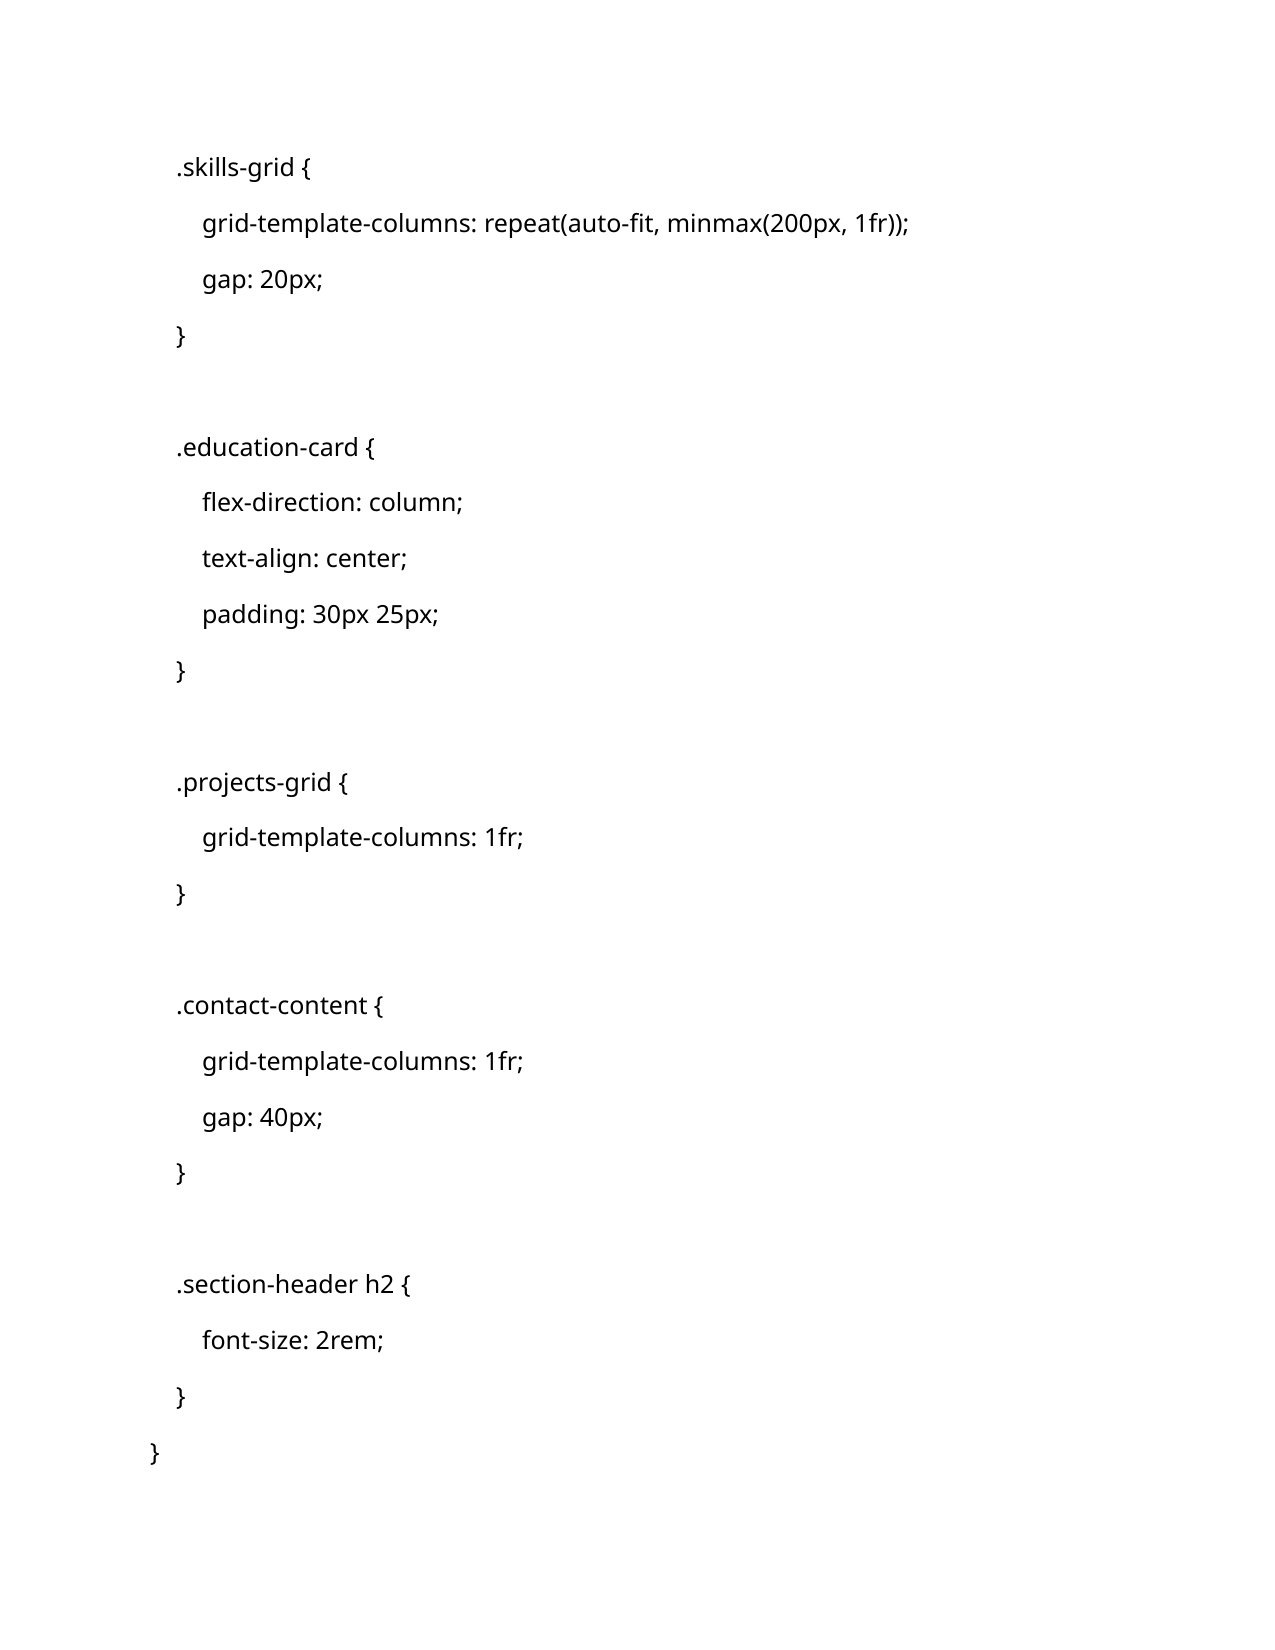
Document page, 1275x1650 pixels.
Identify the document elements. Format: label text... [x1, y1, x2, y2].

text grid-template-columns: 1fr; [150, 820, 1125, 854]
text grid-template-columns: 1fr; [150, 1043, 1125, 1077]
text text-align: center; [150, 541, 1125, 575]
text padding: 30px 25px; [150, 597, 1125, 631]
text .skills-grid { [150, 150, 1125, 184]
text .education-card { [150, 429, 1125, 463]
text } [150, 1378, 1125, 1412]
text } [150, 1155, 1125, 1189]
text .projects-grid { [150, 764, 1125, 798]
text grid-template-columns: repeat(auto-fit, minmax(200px, 1fr)); [150, 206, 1125, 240]
text .contact-content { [150, 987, 1125, 1022]
text flex-direction: column; [150, 485, 1125, 519]
text gap: 20px; [150, 262, 1125, 296]
text font-size: 2rem; [150, 1322, 1125, 1357]
text } [150, 1434, 1125, 1468]
text .section-header h2 { [150, 1267, 1125, 1301]
text } [150, 317, 1125, 352]
text gap: 40px; [150, 1099, 1125, 1133]
text } [150, 876, 1125, 910]
text } [150, 652, 1125, 687]
